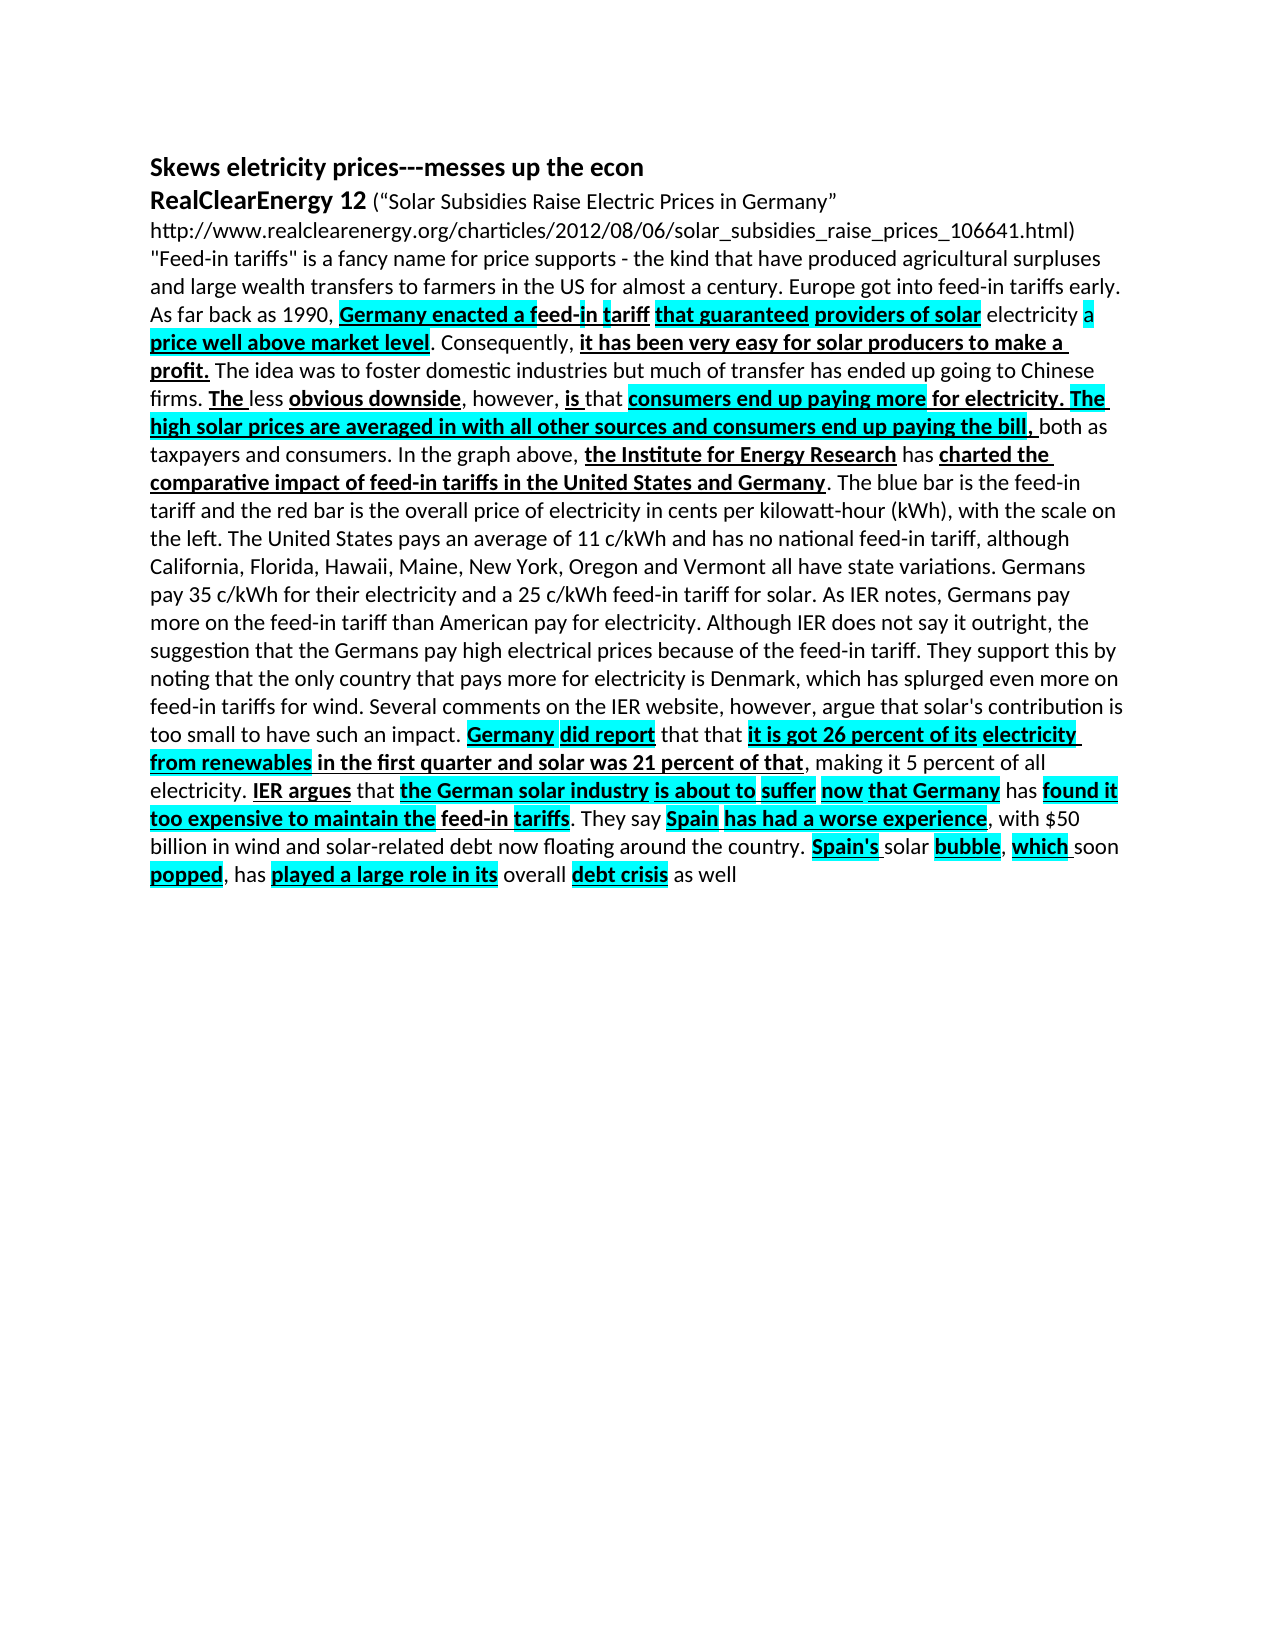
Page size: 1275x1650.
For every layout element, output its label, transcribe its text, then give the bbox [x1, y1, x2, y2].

text "Feed-in tariffs" is a fancy name for price supports - the kind that have produced agricultural surpluses and large wealth transfers to farmers in the US for almost a century. Europe got into feed-in tariffs early. As far back as 1990, Germany enacted a feed-in tariff that guaranteed providers of solar electricity a price well above market level. Consequently, it has been very easy for solar producers to make a profit. The idea was to foster domestic industries but much of transfer has ended up going to Chinese firms. The less obvious downside, however, is that consumers end up paying more for electricity. The high solar prices are averaged in with all other sources and consumers end up paying the bill, both as taxpayers and consumers. In the graph above, the Institute for Energy Research has charted the comparative impact of feed-in tariffs in the United States and Germany. The blue bar is the feed-in tariff and the red bar is the overall price of electricity in cents per kilowatt-hour (kWh), with the scale on the left. The United States pays an average of 11 c/kWh and has no national feed-in tariff, although California, Florida, Hawaii, Maine, New York, Oregon and Vermont all have state variations. Germans pay 35 c/kWh for their electricity and a 25 c/kWh feed-in tariff for solar. As IER notes, Germans pay more on the feed-in tariff than American pay for electricity. Although IER does not say it outright, the suggestion that the Germans pay high electrical prices because of the feed-in tariff. They support this by noting that the only country that pays more for electricity is Denmark, which has splurged even more on feed-in tariffs for wind. Several comments on the IER website, however, argue that solar's contribution is too small to have such an impact. Germany did report that that it is got 26 percent of its electricity from renewables in the first quarter and solar was 21 percent of that, making it 5 percent of all electricity. IER argues that the German solar industry is about to suffer now that Germany has found it too expensive to maintain the feed-in tariffs. They say Spain has had a worse experience, with $50 billion in wind and solar-related debt now floating around the country. Spain's solar bubble, which soon popped, has played a large role in its overall debt crisis as well [150, 244, 1125, 888]
text RealClearEnergy 12 (“Solar Subsidies Raise Electric Prices in Germany” http://www.realclearenergy.org/charticles/2012/08/06/solar_subsidies_raise_prices_106641.html) [150, 183, 1125, 244]
text Skews eletricity prices---messes up the econ [150, 150, 1125, 183]
